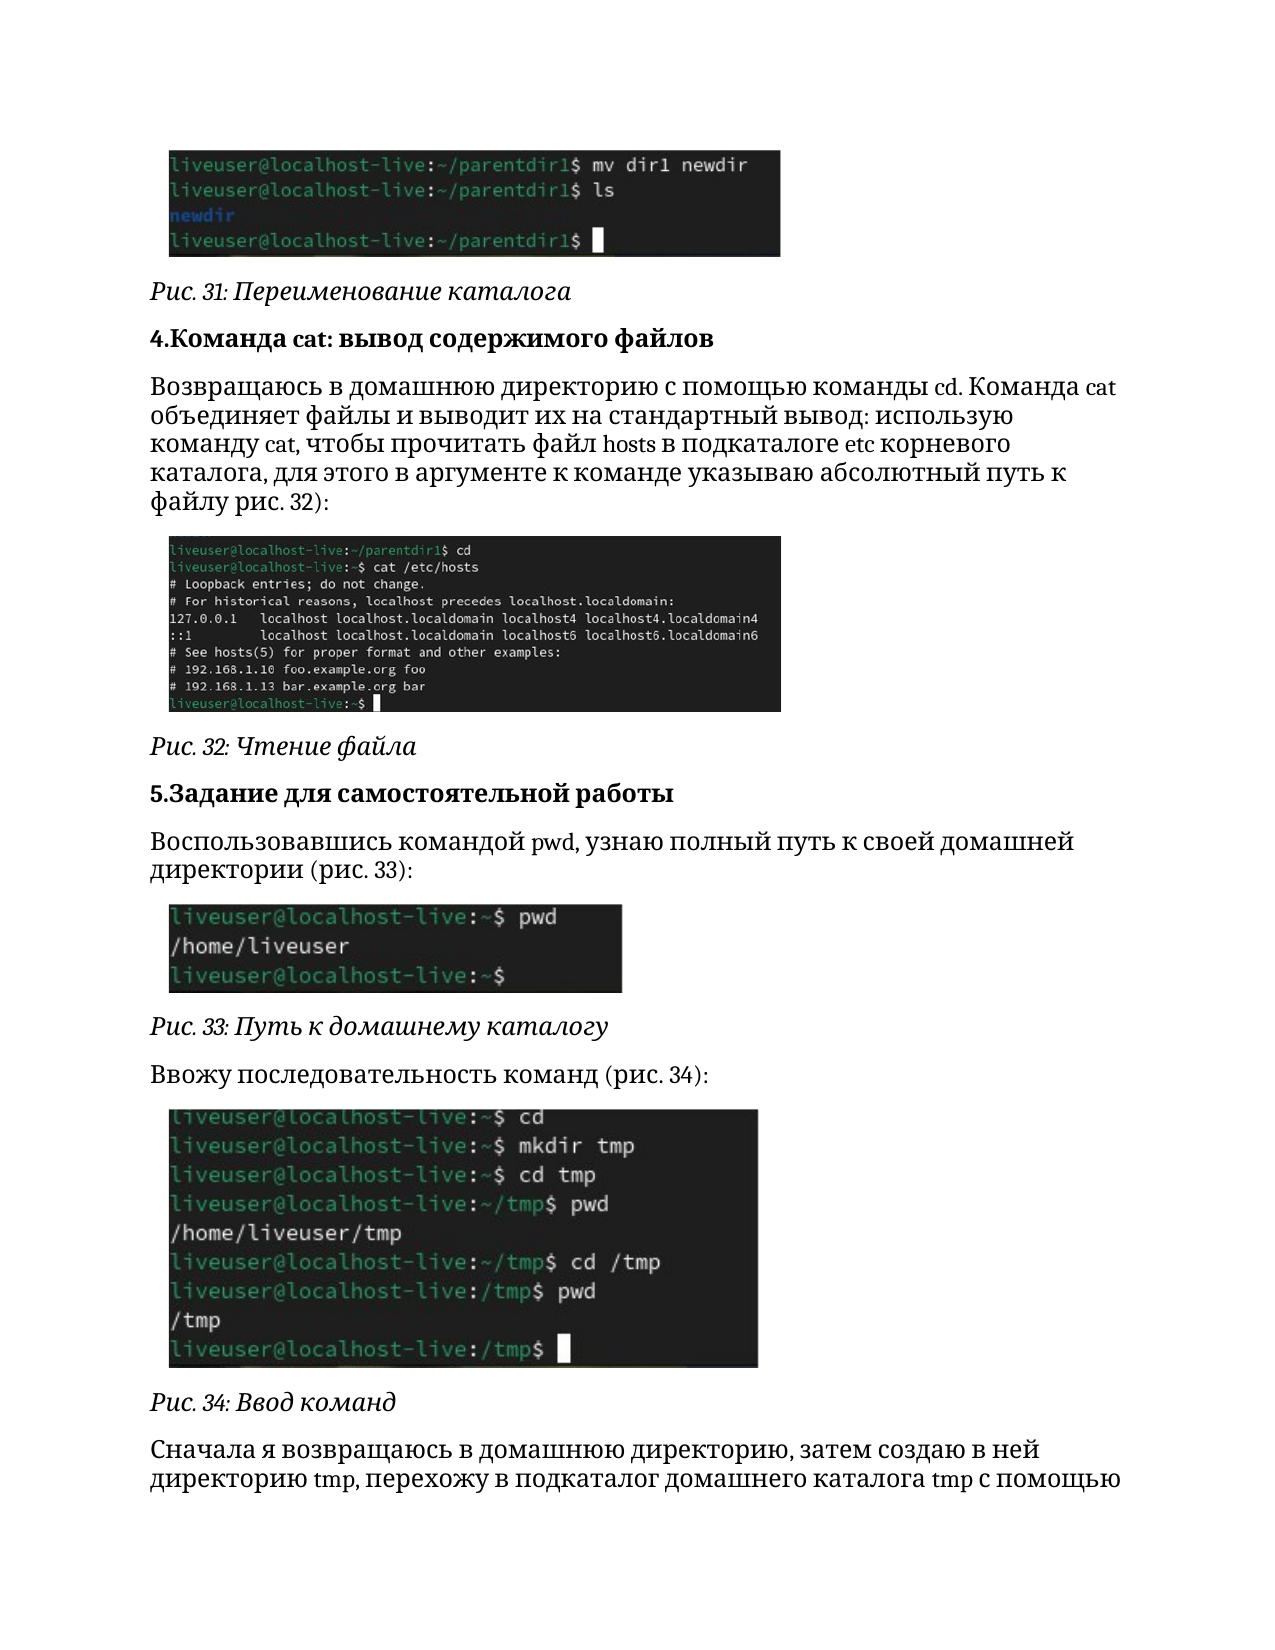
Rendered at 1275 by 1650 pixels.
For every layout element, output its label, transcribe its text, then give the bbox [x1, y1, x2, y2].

text Рис. 34: Ввод команд [150, 1389, 1125, 1417]
picture [168, 903, 624, 993]
text Рис. 31: Переименование каталога [150, 278, 1125, 307]
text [150, 1436, 1125, 1494]
text 5.Задание для самостоятельной работы [150, 780, 1125, 809]
picture [168, 535, 782, 712]
picture [168, 150, 782, 257]
text Воспользовавшись командой pwd, узнаю полный путь к своей домашней директории (рис. 33): [150, 827, 1125, 885]
text 4.Команда cat: вывод содержимого файлов [150, 325, 1125, 354]
text Рис. 32: Чтение файла [150, 732, 1125, 761]
text Ввожу последовательность команд (рис. 34): [150, 1061, 1125, 1089]
text Возвращаюсь в домашнюю директорию с помощью команды cd. Команда cat объединяет файлы и выводит их на стандартный вывод: использую команду cat, чтобы прочитать файл hosts в подкаталоге etc корневого каталога, для этого в аргументе к команде указываю абсолютный путь к файлу рис. 32): [150, 373, 1125, 517]
picture [168, 1108, 760, 1368]
text Рис. 33: Путь к домашнему каталогу [150, 1013, 1125, 1042]
